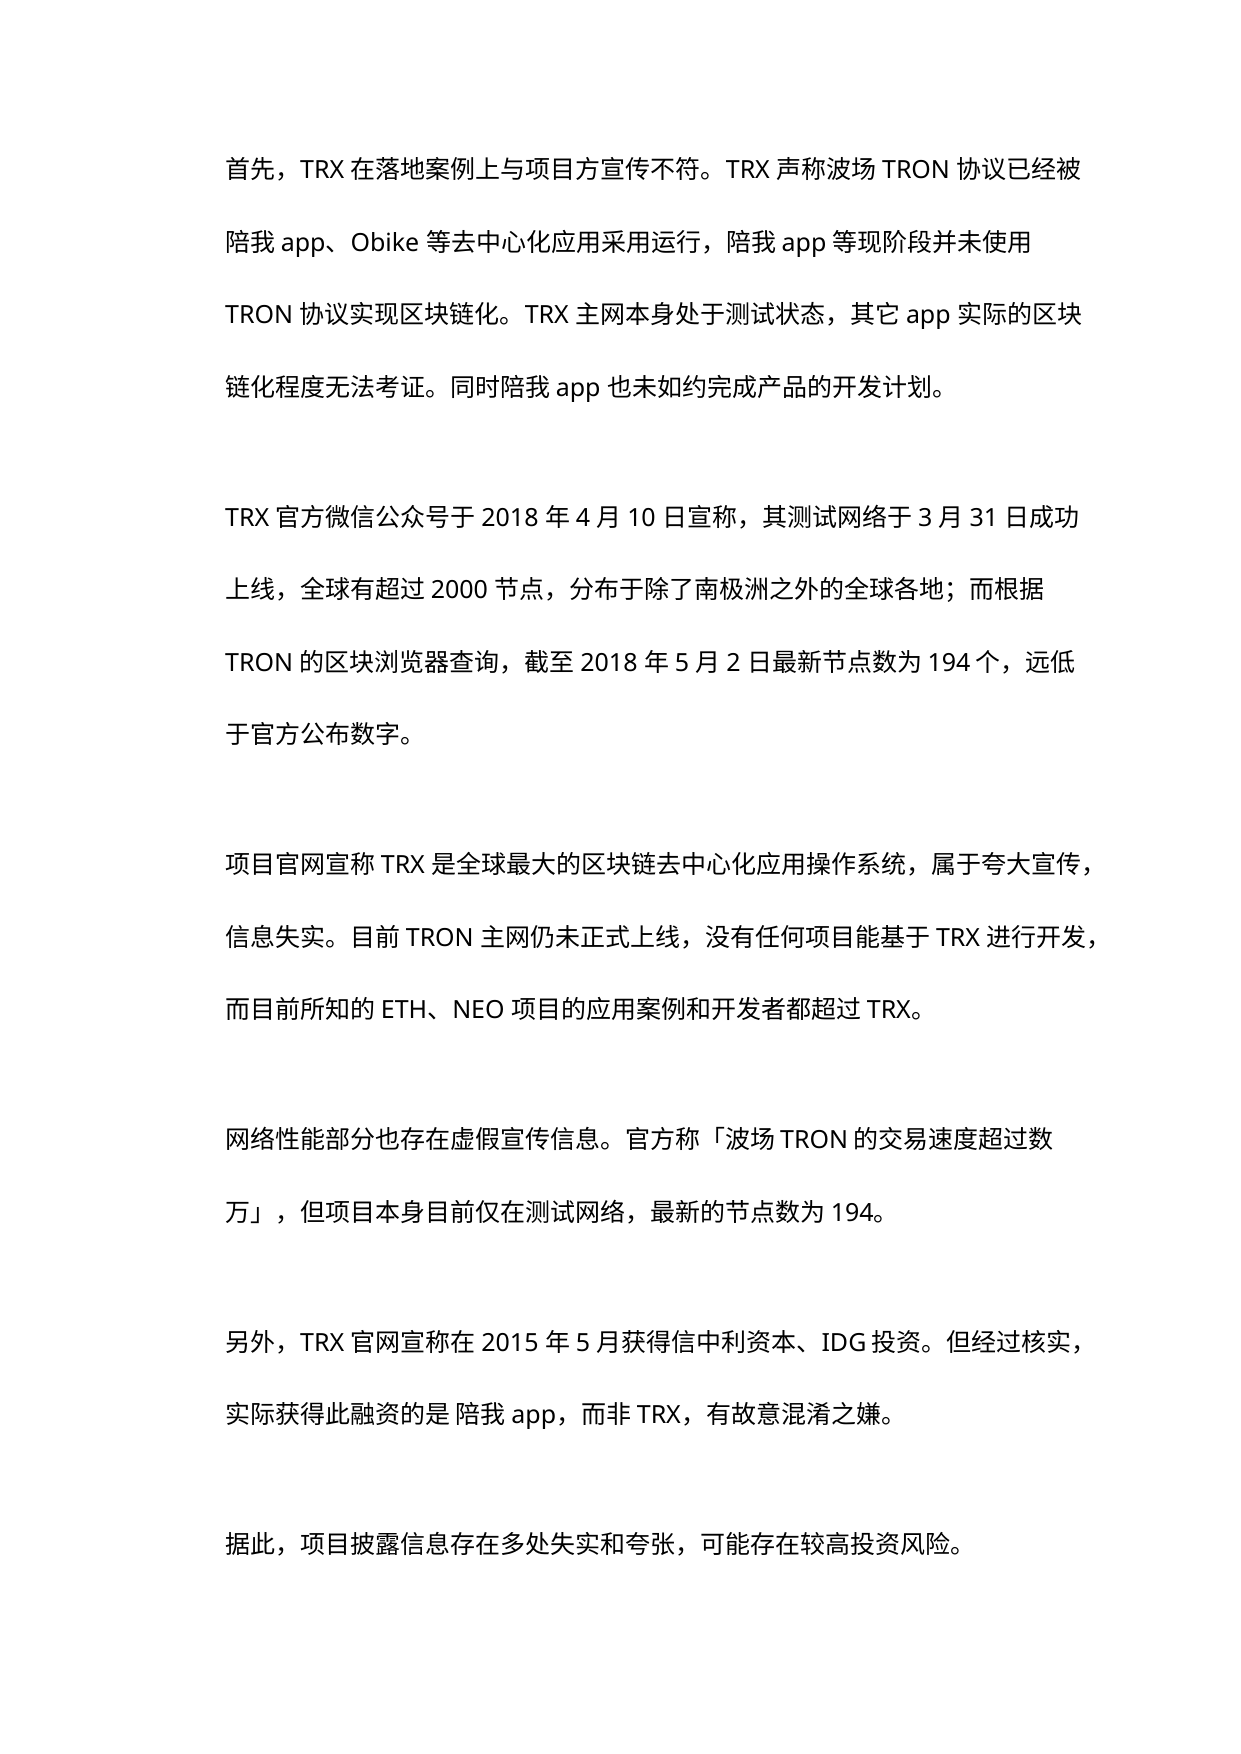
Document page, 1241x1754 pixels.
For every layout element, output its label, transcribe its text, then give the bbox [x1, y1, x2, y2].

text 网络性能部分也存在虚假宣传信息。官方称「波场TRON的交易速度超过数万」，但项目本身目前仅在测试网络，最新的节点数为 194。 [225, 1120, 1090, 1229]
text 另外，TRX 官网宣称在 2015 年 5 月获得信中利资本、IDG投资。但经过核实，实际获得此融资的是 陪我 app，而非 TRX，有故意混淆之嫌。 [225, 1322, 1090, 1431]
text TRX 官方微信公众号于 2018 年 4 月 10 日宣称，其测试网络于 3 月 31 日成功上线，全球有超过 2000 节点，分布于除了南极洲之外的全球各地；而根据 TRON 的区块浏览器查询，截至 2018 年 5 月 2 日最新节点数为 194个，远低于官方公布数字。 [225, 497, 1090, 751]
text 项目官网宣称 TRX 是全球最大的区块链去中心化应用操作系统，属于夸大宣传，信息失实。目前 TRON 主网仍未正式上线，没有任何项目能基于 TRX 进行开发，而目前所知的 ETH、NEO 项目的应用案例和开发者都超过 TRX。 [225, 845, 1090, 1026]
text 首先，TRX 在落地案例上与项目方宣传不符。TRX 声称波场 TRON 协议已经被陪我 app、Obike 等去中心化应用采用运行，陪我 app 等现阶段并未使用 TRON 协议实现区块链化。TRX 主网本身处于测试状态，其它 app 实际的区块链化程度无法考证。同时陪我 app 也未如约完成产品的开发计划。 [225, 150, 1090, 404]
text 据此，项目披露信息存在多处失实和夸张，可能存在较高投资风险。 [225, 1525, 1090, 1561]
